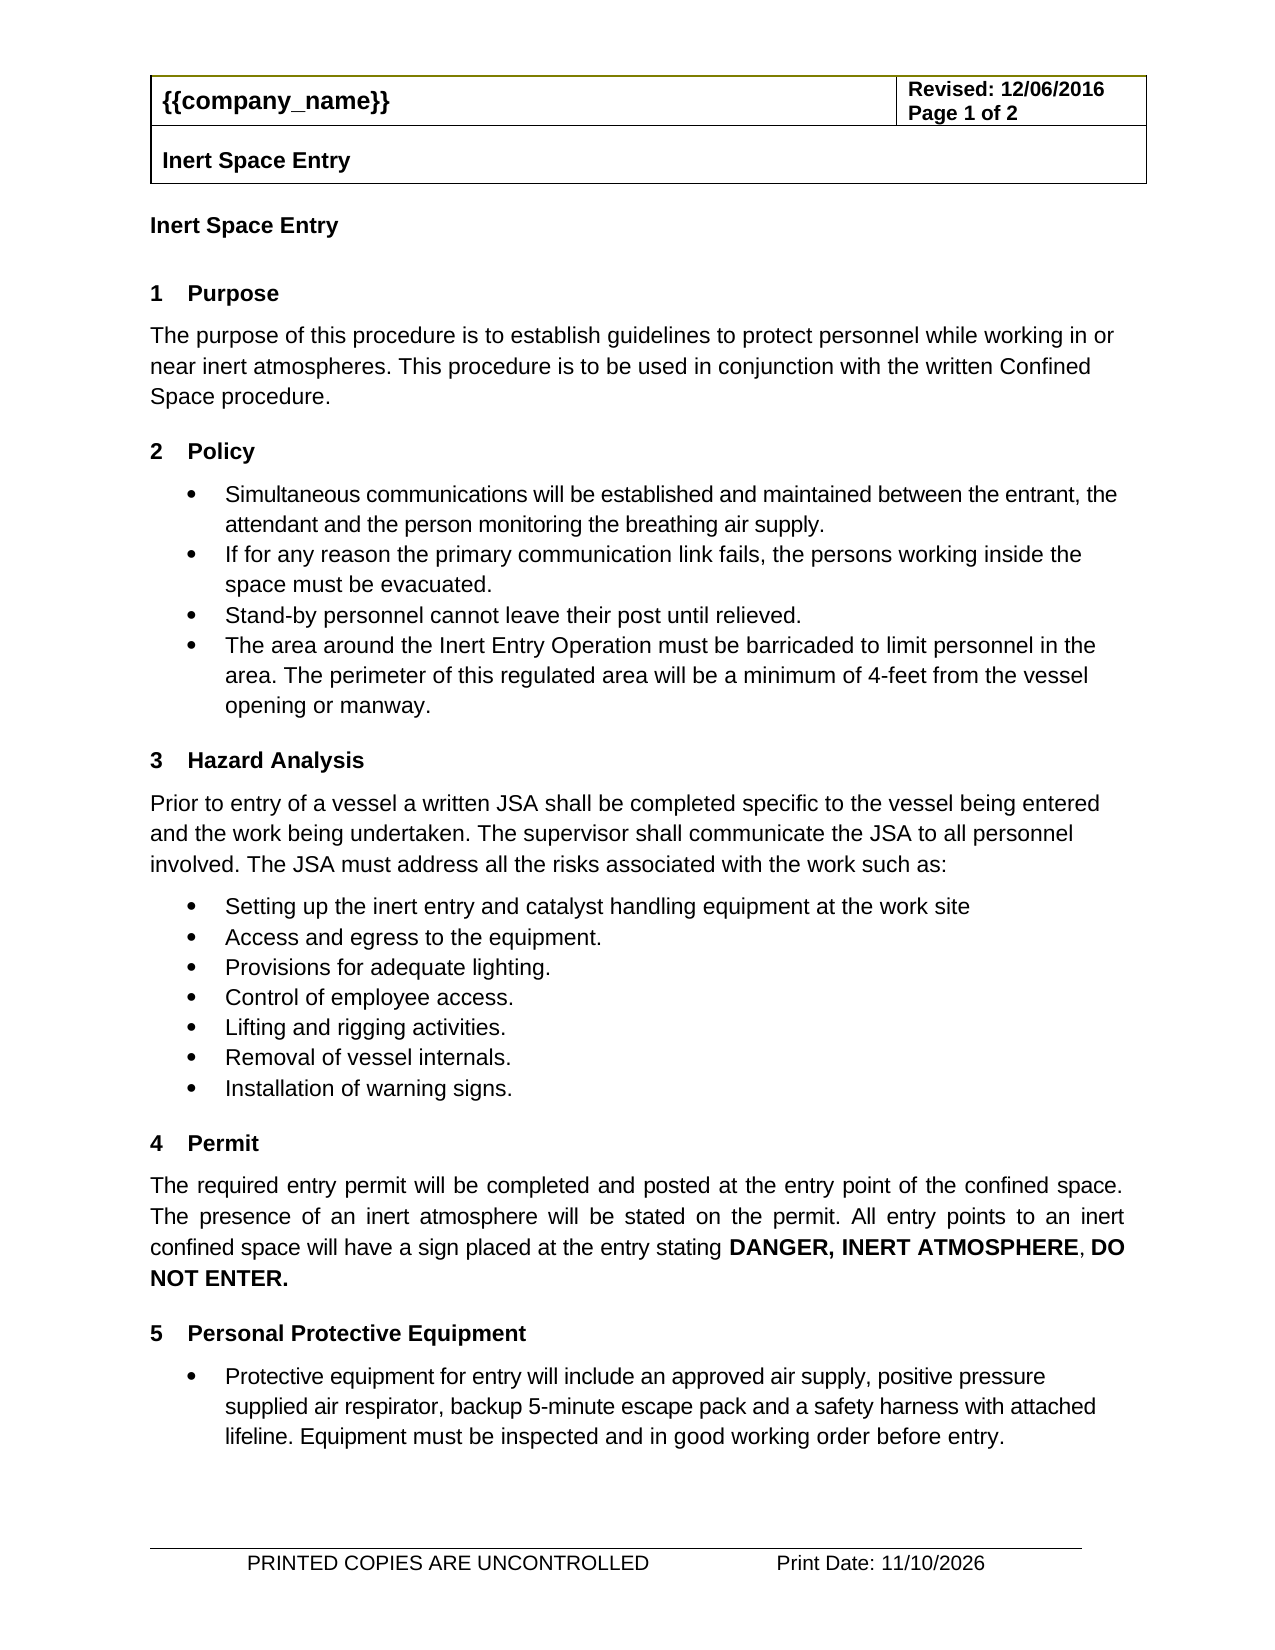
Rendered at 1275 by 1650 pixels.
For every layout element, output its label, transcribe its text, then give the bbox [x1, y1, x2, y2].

list Permit [150, 1130, 1125, 1156]
list Setting up the inert entry and catalyst handling equipment at the work site [187, 893, 1125, 919]
list Lifting and rigging activities. [187, 1014, 1125, 1040]
list Access and egress to the equipment. [187, 923, 1125, 950]
list Removal of vessel internals. [187, 1044, 1125, 1071]
list Hazard Analysis [150, 747, 1125, 774]
list Policy [150, 438, 1125, 464]
list Protective equipment for entry will include an approved air supply, positive pressure supplied air respirator, backup 5-minute escape pack and a safety harness with attached lifeline. Equipment must be inspected and in good working order before entry. [187, 1363, 1125, 1450]
text Prior to entry of a vessel a written JSA shall be completed specific to the vessel being entered and the work being undertaken. The supervisor shall communicate the JSA to all personnel involved. The JSA must address all the risks associated with the work such as: [150, 790, 1125, 877]
list Control of employee access. [187, 984, 1125, 1010]
list Simultaneous communications will be established and maintained between the entrant, the attendant and the person monitoring the breathing air supply. [187, 481, 1125, 537]
list The area around the Inert Entry Operation must be barricaded to limit personnel in the area. The perimeter of this regulated area will be a minimum of 4-feet from the vessel opening or manway. [187, 632, 1125, 718]
list Provisions for adequate lighting. [187, 954, 1125, 980]
list Purpose [150, 280, 1125, 306]
list Installation of warning signs. [187, 1074, 1125, 1101]
list If for any reason the primary communication link fails, the persons working inside the space must be evacuated. [187, 541, 1125, 598]
list Personal Protective Equipment [150, 1320, 1125, 1347]
text Inert Space Entry [150, 212, 1125, 238]
list Stand-by personnel cannot leave their post until relieved. [187, 602, 1125, 628]
text The purpose of this procedure is to establish guidelines to protect personnel while working in or near inert atmospheres. This procedure is to be used in conjunction with the written Confined Space procedure. [150, 322, 1125, 409]
text The required entry permit will be completed and posted at the entry point of the confined space. The presence of an inert atmosphere will be stated on the permit. All entry points to an inert confined space will have a sign placed at the entry stating DANGER, INERT ATMOSPHERE, DO NOT ENTER. [150, 1172, 1125, 1291]
